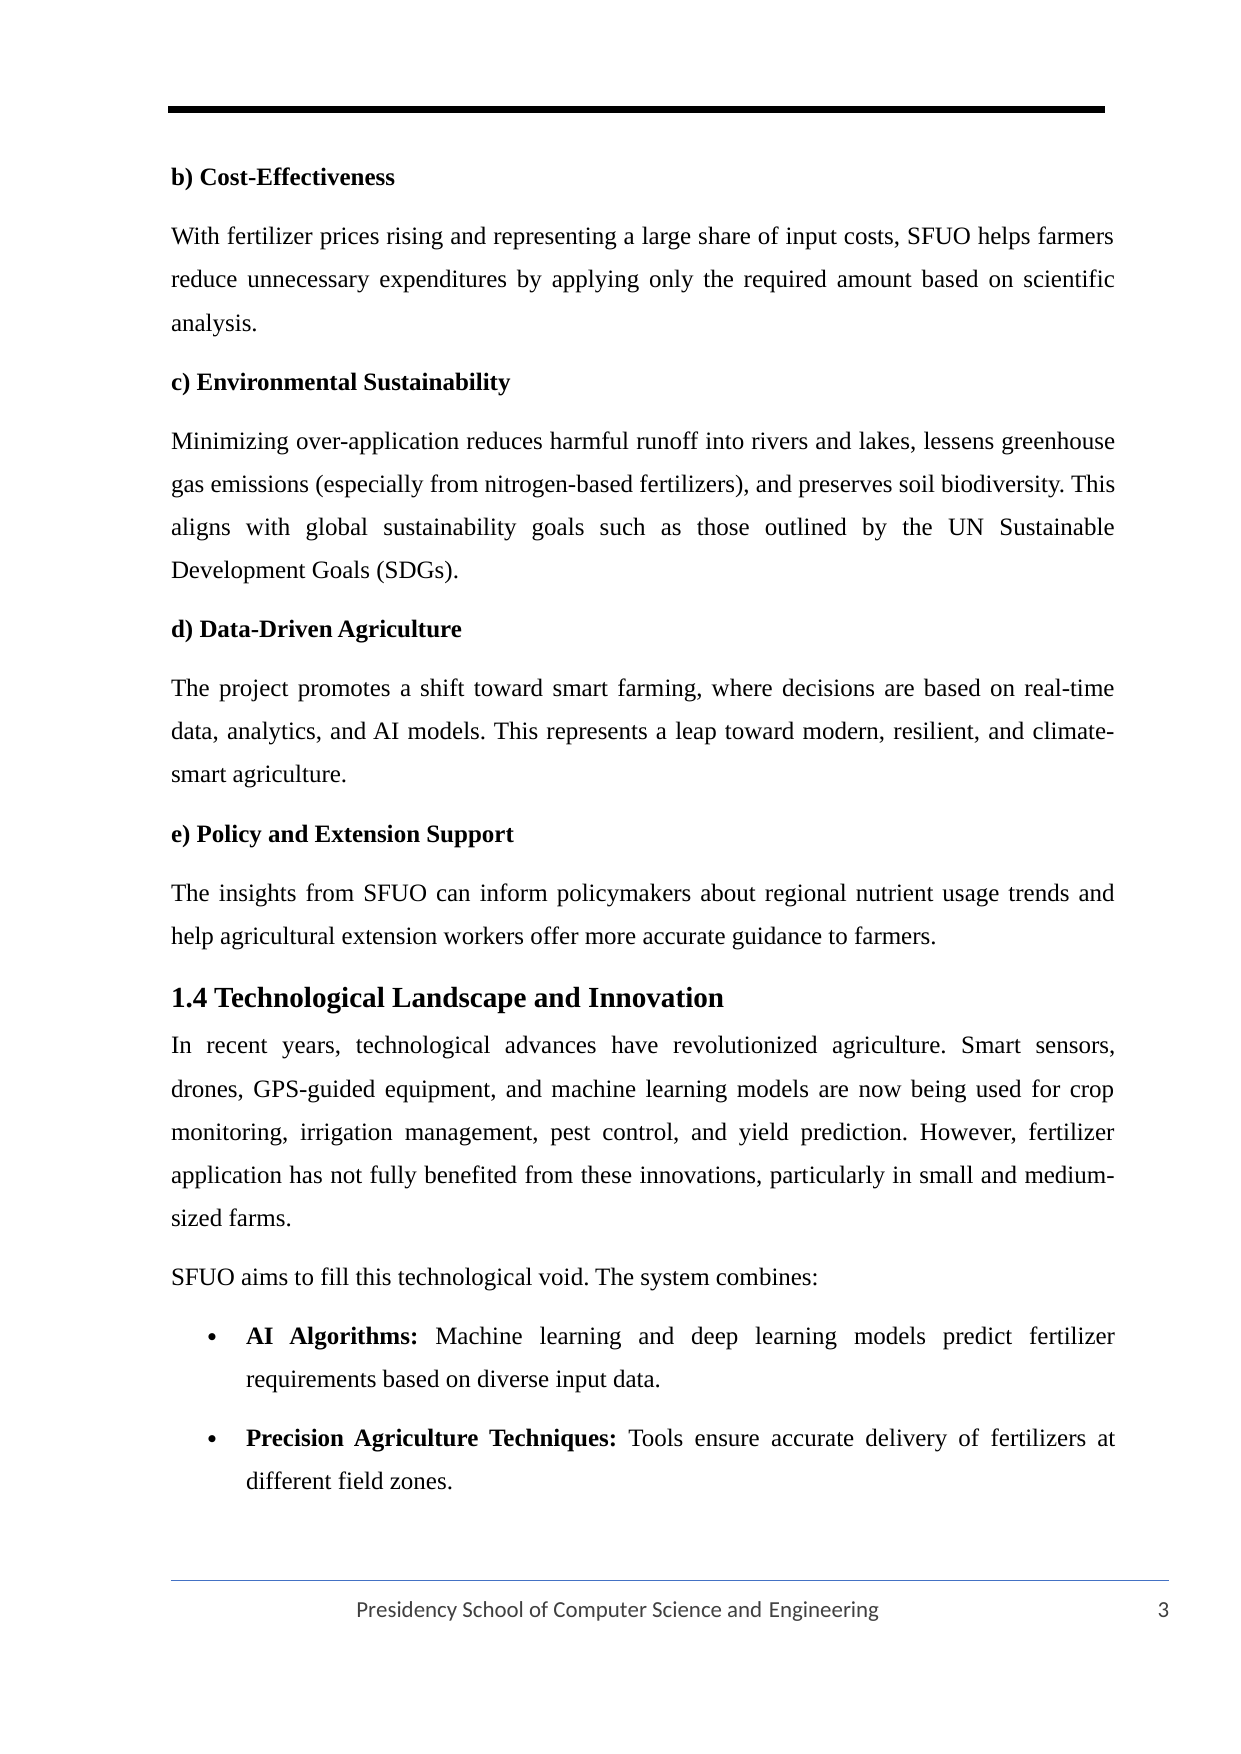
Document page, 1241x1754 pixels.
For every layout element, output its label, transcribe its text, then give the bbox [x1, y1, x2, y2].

text SFUO aims to fill this technological void. The system combines: [171, 1262, 1116, 1291]
text The insights from SFUO can inform policymakers about regional nutrient usage trends and help agricultural extension workers offer more accurate guidance to farmers. [171, 878, 1116, 949]
text Minimizing over-application reduces harmful runoff into rivers and lakes, lessens greenhouse gas emissions (especially from nitrogen-based fertilizers), and preserves soil biodiversity. This aligns with global sustainability goals such as those outlined by the UN Sustainable Development Goals (SDGs). [171, 426, 1116, 584]
text c) Environmental Sustainability [171, 367, 1116, 396]
text d) Data-Driven Agriculture [171, 614, 1116, 643]
text The project promotes a shift toward smart farming, where decisions are based on real-time data, analytics, and AI models. This represents a leap toward modern, resilient, and climate-smart agriculture. [171, 673, 1116, 788]
subtitle 1.4 Technological Landscape and Innovation [171, 980, 1116, 1013]
text With fertilizer prices rising and representing a large share of input costs, SFUO helps farmers reduce unnecessary expenditures by applying only the required amount based on scientific analysis. [171, 221, 1116, 336]
text b) Cost-Effectiveness [171, 162, 1116, 191]
text e) Policy and Extension Support [171, 819, 1116, 847]
list Precision Agriculture Techniques: Tools ensure accurate delivery of fertilizers at different field zones. [208, 1423, 1116, 1495]
list AI Algorithms: Machine learning and deep learning models predict fertilizer requirements based on diverse input data. [208, 1321, 1116, 1393]
text In recent years, technological advances have revolutionized agriculture. Smart sensors, drones, GPS-guided equipment, and machine learning models are now being used for crop monitoring, irrigation management, pest control, and yield prediction. However, fertilizer application has not fully benefited from these innovations, particularly in small and medium-sized farms. [171, 1031, 1116, 1232]
